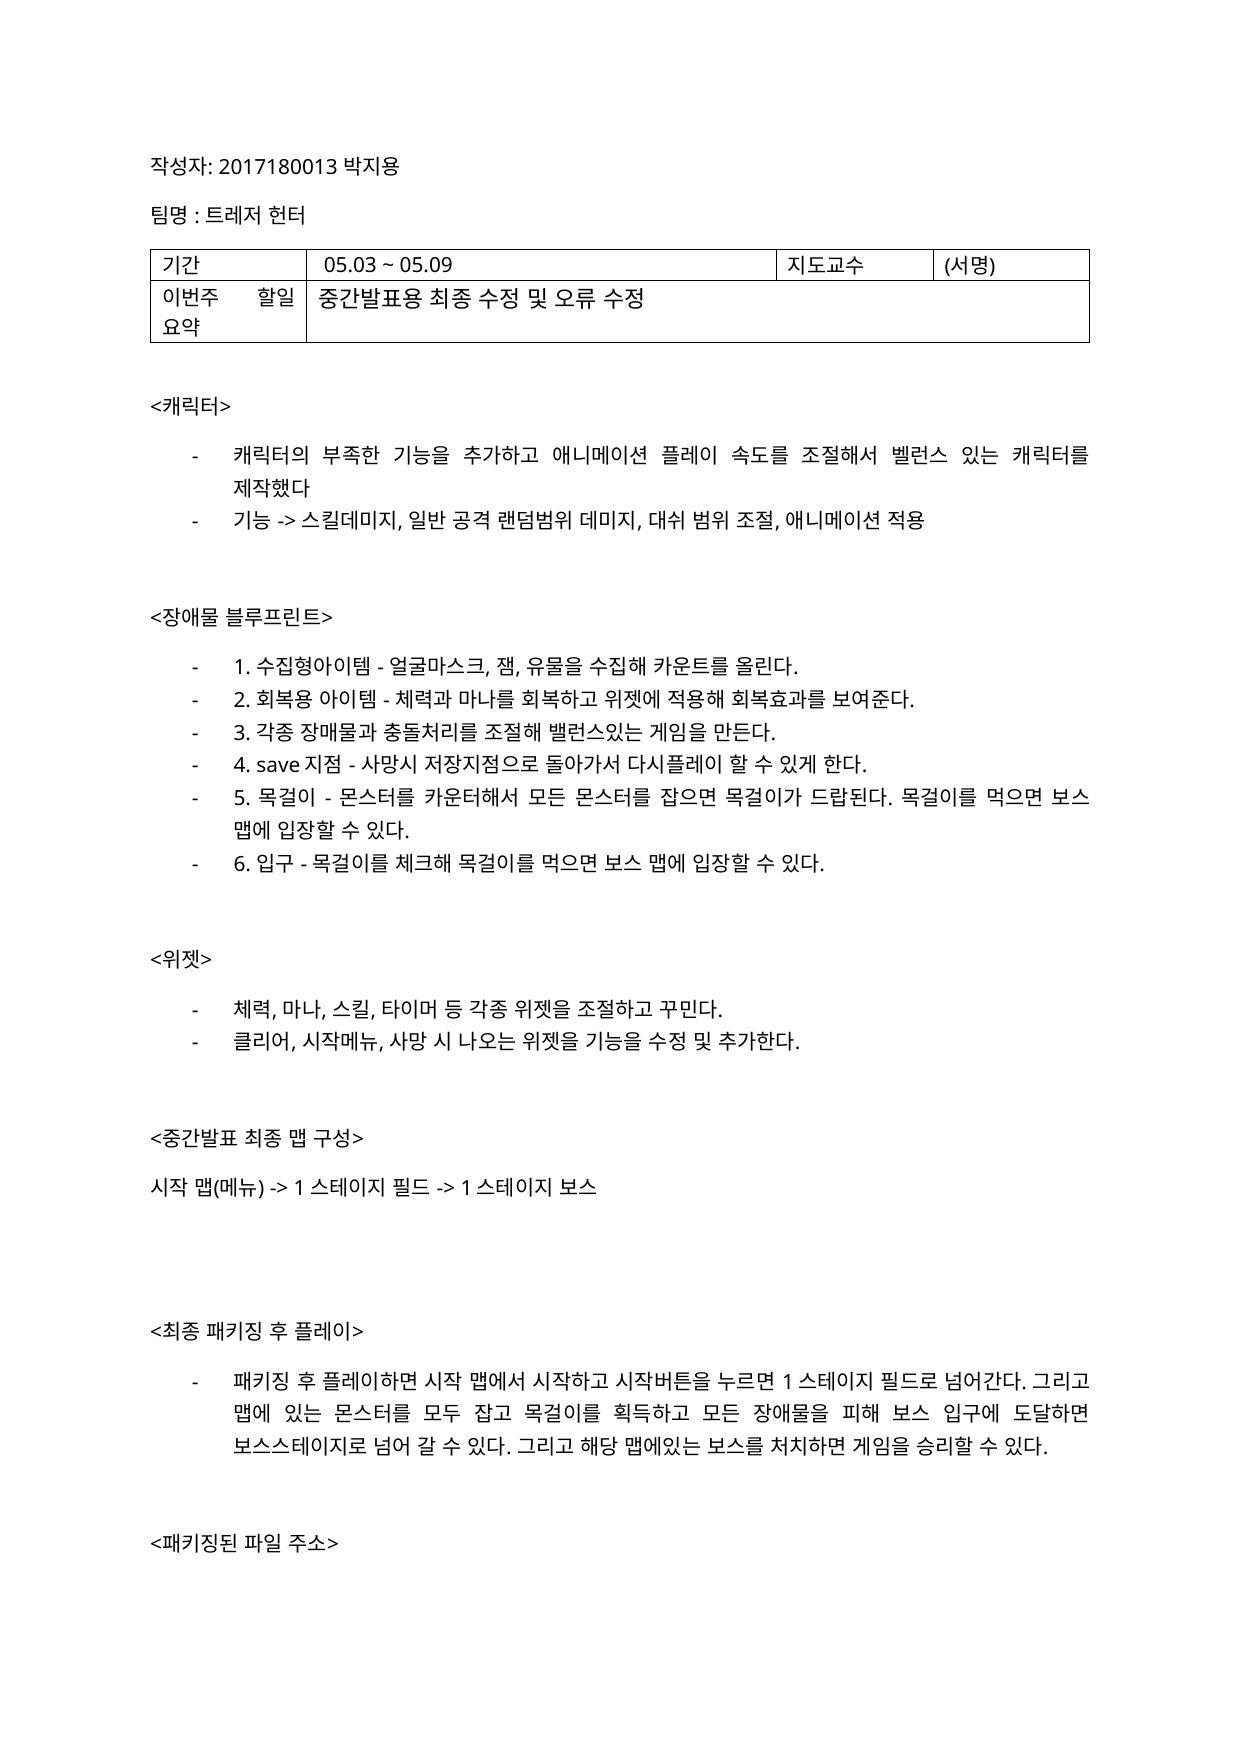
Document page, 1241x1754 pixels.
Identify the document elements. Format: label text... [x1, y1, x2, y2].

text <중간발표 최종 맵 구성> [150, 1122, 1090, 1153]
list 패키징 후 플레이하면 시작 맵에서 시작하고 시작버튼을 누르면 1스테이지 필드로 넘어간다. 그리고 맵에 있는 몬스터를 모두 잡고 목걸이를 획득하고 모든 장애물을 피해 보스 입구에 도달하면 보스스테이지로 넘어 갈 수 있다. 그리고 해당 맵에있는 보스를 처치하면 게임을 승리할 수 있다. [192, 1365, 1090, 1461]
list 클리어, 시작메뉴, 사망 시 나오는 위젯을 기능을 수정 및 추가한다. [192, 1026, 1090, 1056]
table_header (서명) [934, 250, 1089, 280]
text 작성자: 2017180013 박지용 [150, 150, 1090, 180]
text 시작 맵(메뉴) -> 1스테이지 필드 -> 1스테이지 보스 [150, 1172, 1090, 1202]
table_header 05.03 ~ 05.09 [307, 250, 776, 280]
list 6. 입구 - 목걸이를 체크해 목걸이를 먹으면 보스 맵에 입장할 수 있다. [192, 847, 1090, 877]
table_header 기간 [151, 250, 306, 280]
table_cell 중간발표용 최종 수정 및 오류 수정 [307, 281, 1089, 342]
table_cell 이번주 할일 요약 [151, 281, 306, 342]
list 캐릭터의 부족한 기능을 추가하고 애니메이션 플레이 속도를 조절해서 벨런스 있는 캐릭터를 제작했다 [192, 439, 1090, 502]
text 팀명 : 트레저 헌터 [150, 199, 1090, 230]
list 4. save지점 - 사망시 저장지점으로 돌아가서 다시플레이 할 수 있게 한다. [192, 749, 1090, 779]
list 체력, 마나, 스킬, 타이머 등 각종 위젯을 조절하고 꾸민다. [192, 993, 1090, 1023]
list 1. 수집형아이템 - 얼굴마스크, 잼, 유물을 수집해 카운트를 올린다. [192, 651, 1090, 681]
text <장애물 블루프린트> [150, 601, 1090, 632]
text <패키징된 파일 주소> [150, 1527, 1090, 1557]
list 2. 회복용 아이템 - 체력과 마나를 회복하고 위젯에 적용해 회복효과를 보여준다. [192, 683, 1090, 714]
text <최종 패키징 후 플레이> [150, 1316, 1090, 1346]
text <위젯> [150, 943, 1090, 974]
list 5. 목걸이 - 몬스터를 카운터해서 모든 몬스터를 잡으면 목걸이가 드랍된다. 목걸이를 먹으면 보스 맵에 입장할 수 있다. [192, 781, 1090, 844]
text <캐릭터> [150, 390, 1090, 420]
table_header 지도교수 [777, 250, 933, 280]
list 기능 -> 스킬데미지, 일반 공격 랜덤범위 데미지, 대쉬 범위 조절, 애니메이션 적용 [192, 504, 1090, 535]
list 3. 각종 장매물과 충돌처리를 조절해 밸런스있는 게임을 만든다. [192, 716, 1090, 746]
